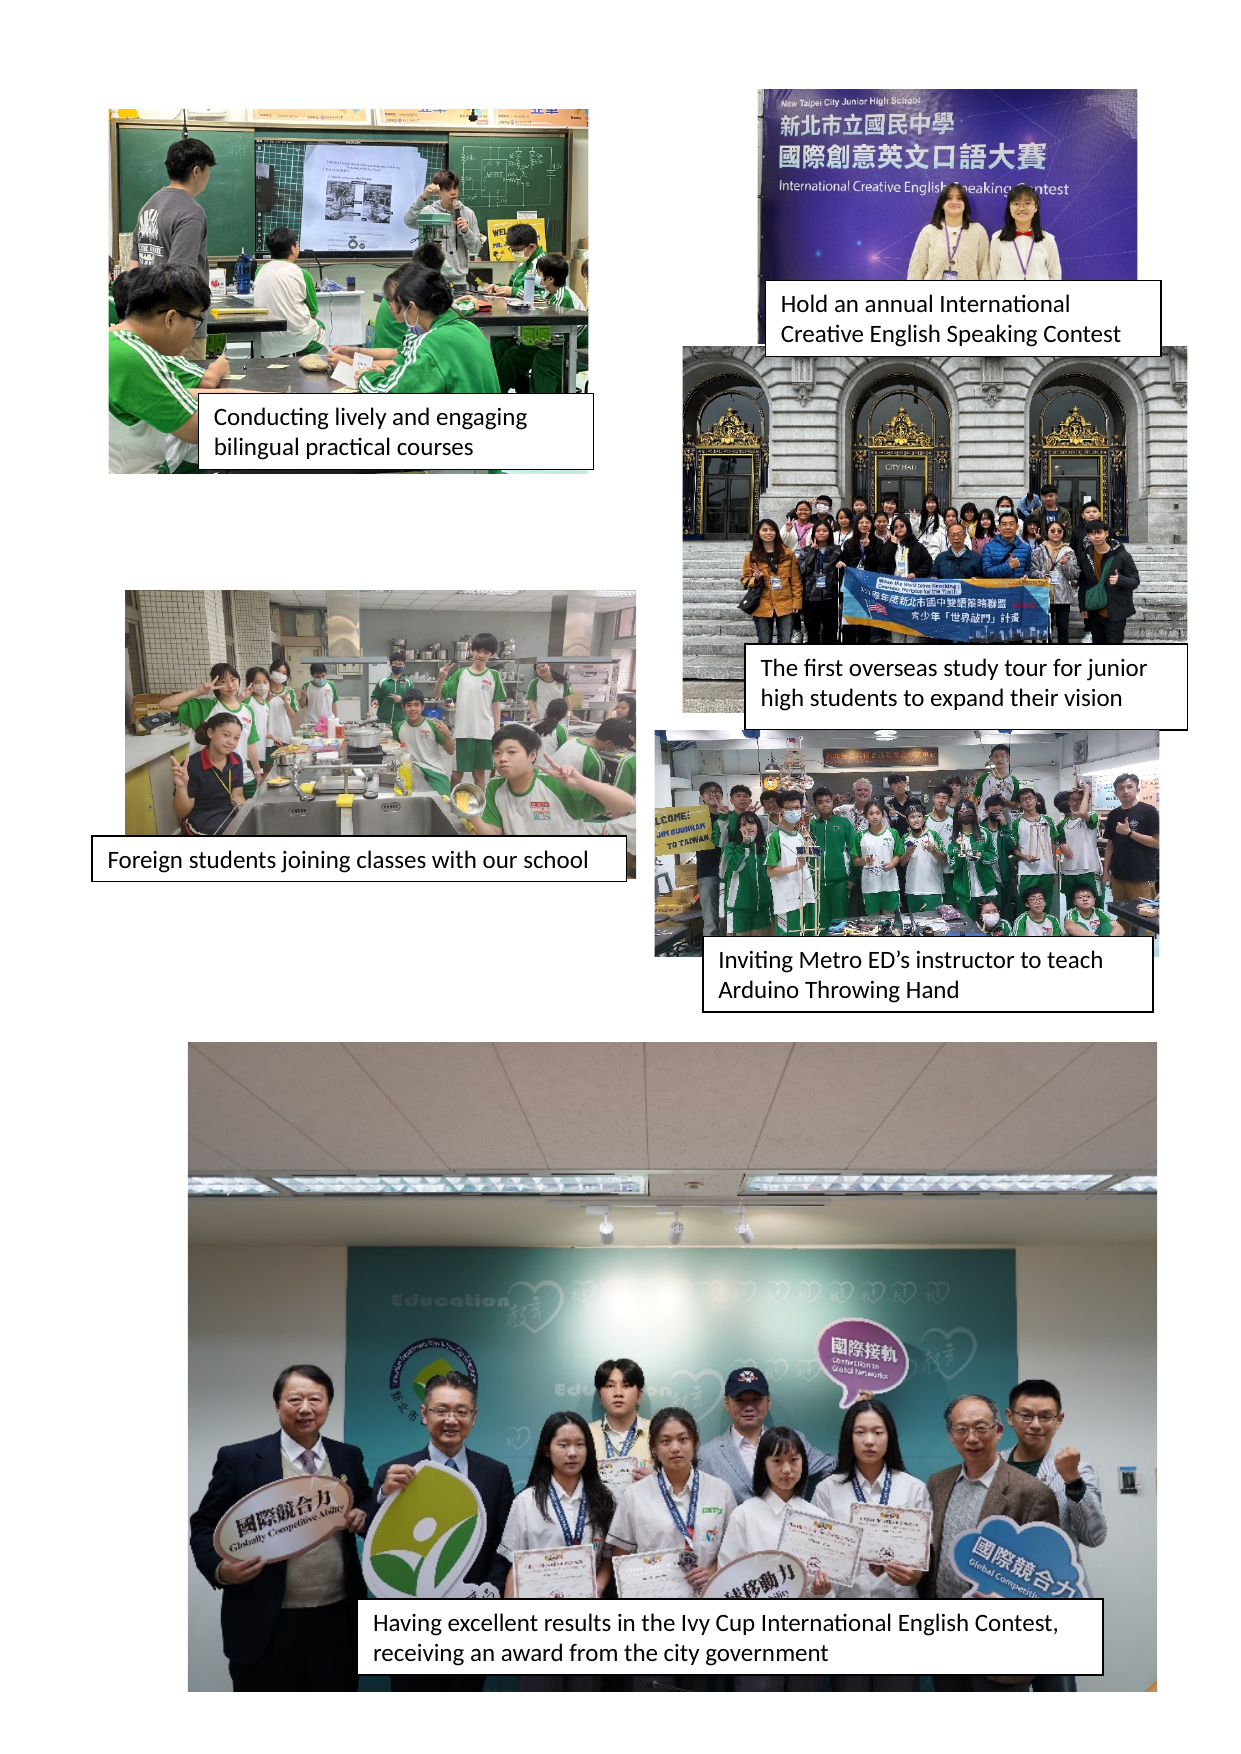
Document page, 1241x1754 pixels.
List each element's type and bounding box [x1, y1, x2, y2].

picture [653, 730, 1159, 956]
picture [107, 109, 589, 473]
picture [123, 590, 636, 878]
picture [756, 89, 1137, 343]
picture [185, 1042, 1157, 1689]
picture [681, 346, 1187, 712]
